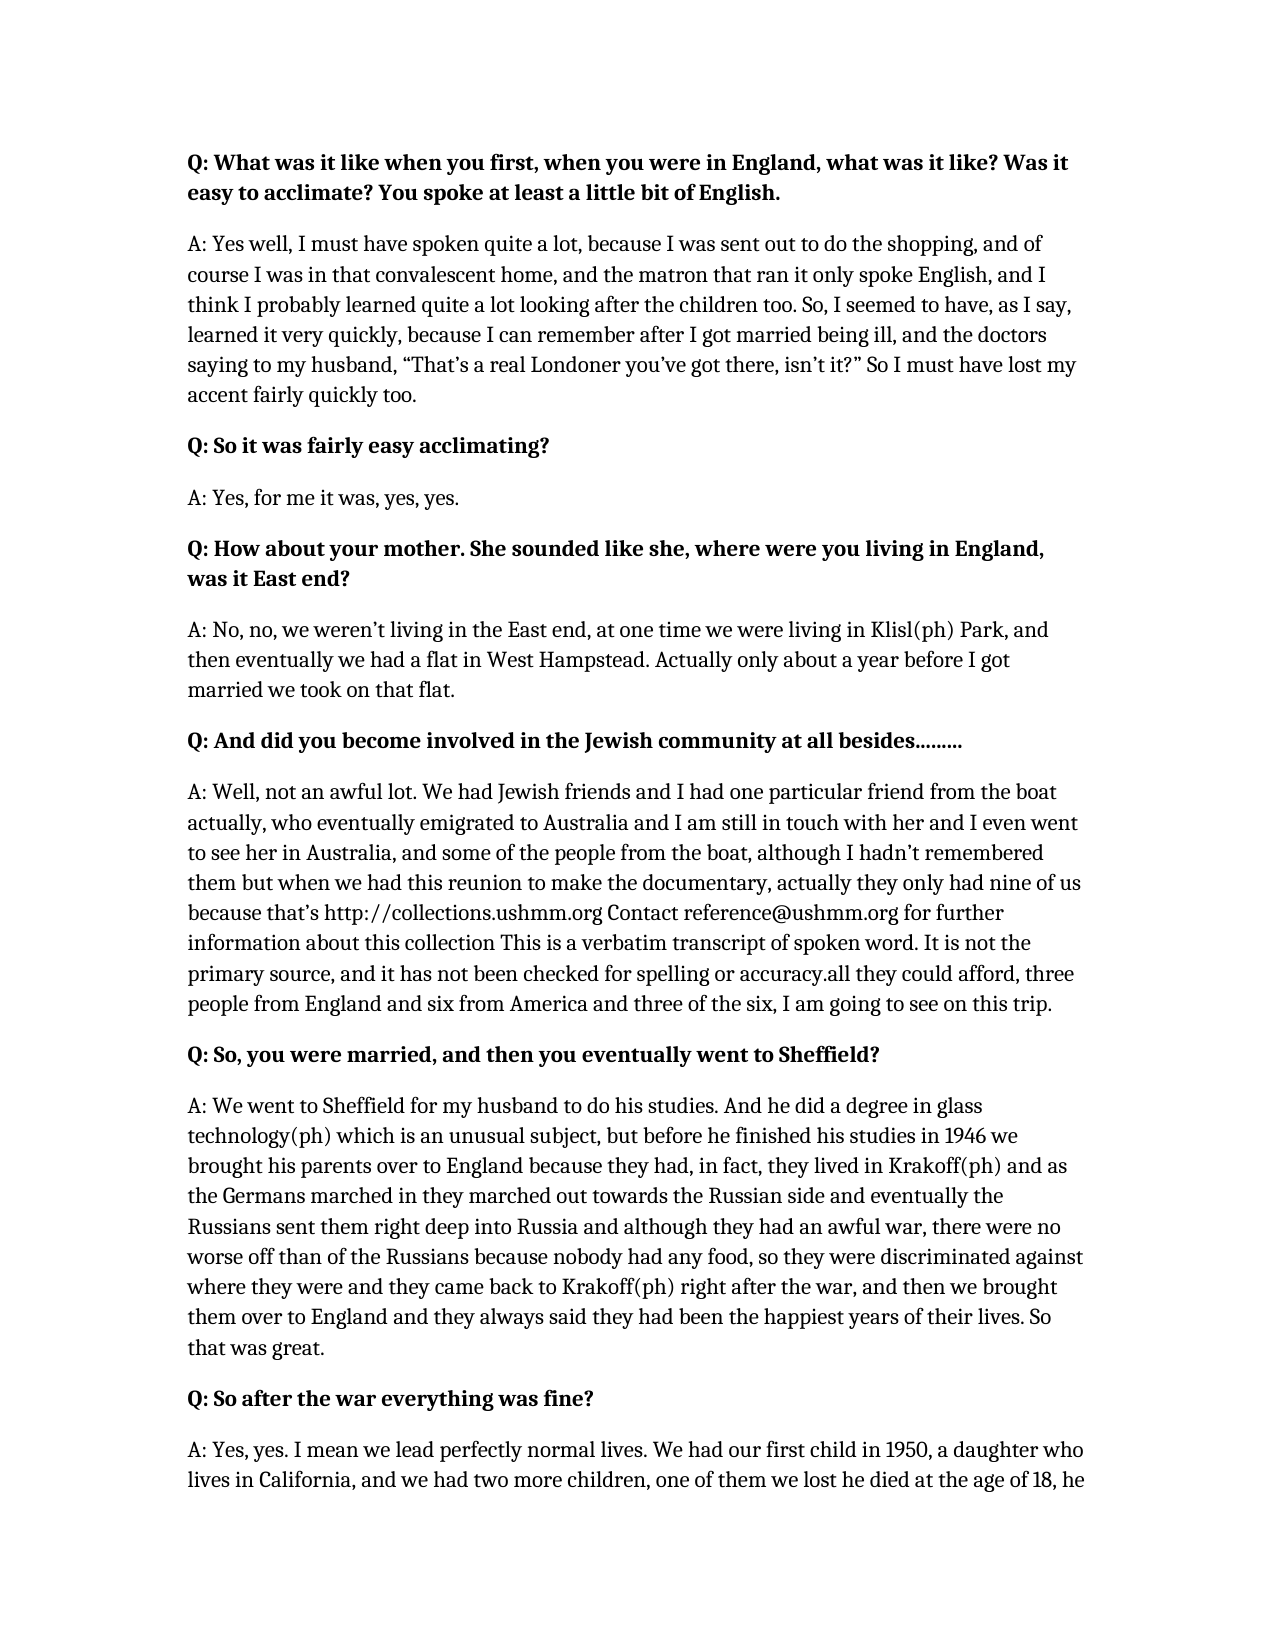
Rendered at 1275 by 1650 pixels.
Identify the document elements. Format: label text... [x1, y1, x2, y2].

text A: Well, not an awful lot. We had Jewish friends and I had one particular friend from the boat actually, who eventually emigrated to Australia and I am still in touch with her and I even went to see her in Australia, and some of the people from the boat, although I hadn’t remembered them but when we had this reunion to make the documentary, actually they only had nine of us because that’s http://collections.ushmm.org Contact reference@ushmm.org for further information about this collection This is a verbatim transcript of spoken word. It is not the primary source, and it has not been checked for spelling or accuracy.all they could afford, three people from England and six from America and three of the six, I am going to see on this trip. [187, 779, 1087, 1017]
text Q: And did you become involved in the Jewish community at all besides......... [187, 728, 1087, 754]
text Q: What was it like when you first, when you were in England, what was it like? Was it easy to acclimate? You spoke at least a little bit of English. [187, 150, 1087, 207]
text A: We went to Sheffield for my husband to do his studies. And he did a degree in glass technology(ph) which is an unusual subject, but before he finished his studies in 1946 we brought his parents over to England because they had, in fact, they lived in Krakoff(ph) and as the Germans marched in they marched out towards the Russian side and eventually the Russians sent them right deep into Russia and although they had an awful war, there were no worse off than of the Russians because nobody had any food, so they were discriminated against where they were and they came back to Krakoff(ph) right after the war, and then we brought them over to England and they always said they had been the happiest years of their lives. So that was great. [187, 1093, 1087, 1361]
text Q: So after the war everything was fine? [187, 1385, 1087, 1412]
text Q: How about your mother. She sounded like she, where were you living in England, was it East end? [187, 535, 1087, 592]
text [187, 1436, 1087, 1493]
text Q: So it was fairly easy acclimating? [187, 433, 1087, 460]
text A: Yes well, I must have spoken quite a lot, because I was sent out to do the shopping, and of course I was in that convalescent home, and the matron that ran it only spoke English, and I think I probably learned quite a lot looking after the children too. So, I seemed to have, as I say, learned it very quickly, because I can remember after I got married being ill, and the doctors saying to my husband, “That’s a real Londoner you’ve got there, isn’t it?” So I must have lost my accent fairly quickly too. [187, 231, 1087, 409]
text A: Yes, for me it was, yes, yes. [187, 484, 1087, 511]
text A: No, no, we weren’t living in the East end, at one time we were living in Klisl(ph) Park, and then eventually we had a flat in West Hampstead. Actually only about a year before I got married we took on that flat. [187, 617, 1087, 703]
text Q: So, you were married, and then you eventually went to Sheffield? [187, 1042, 1087, 1068]
